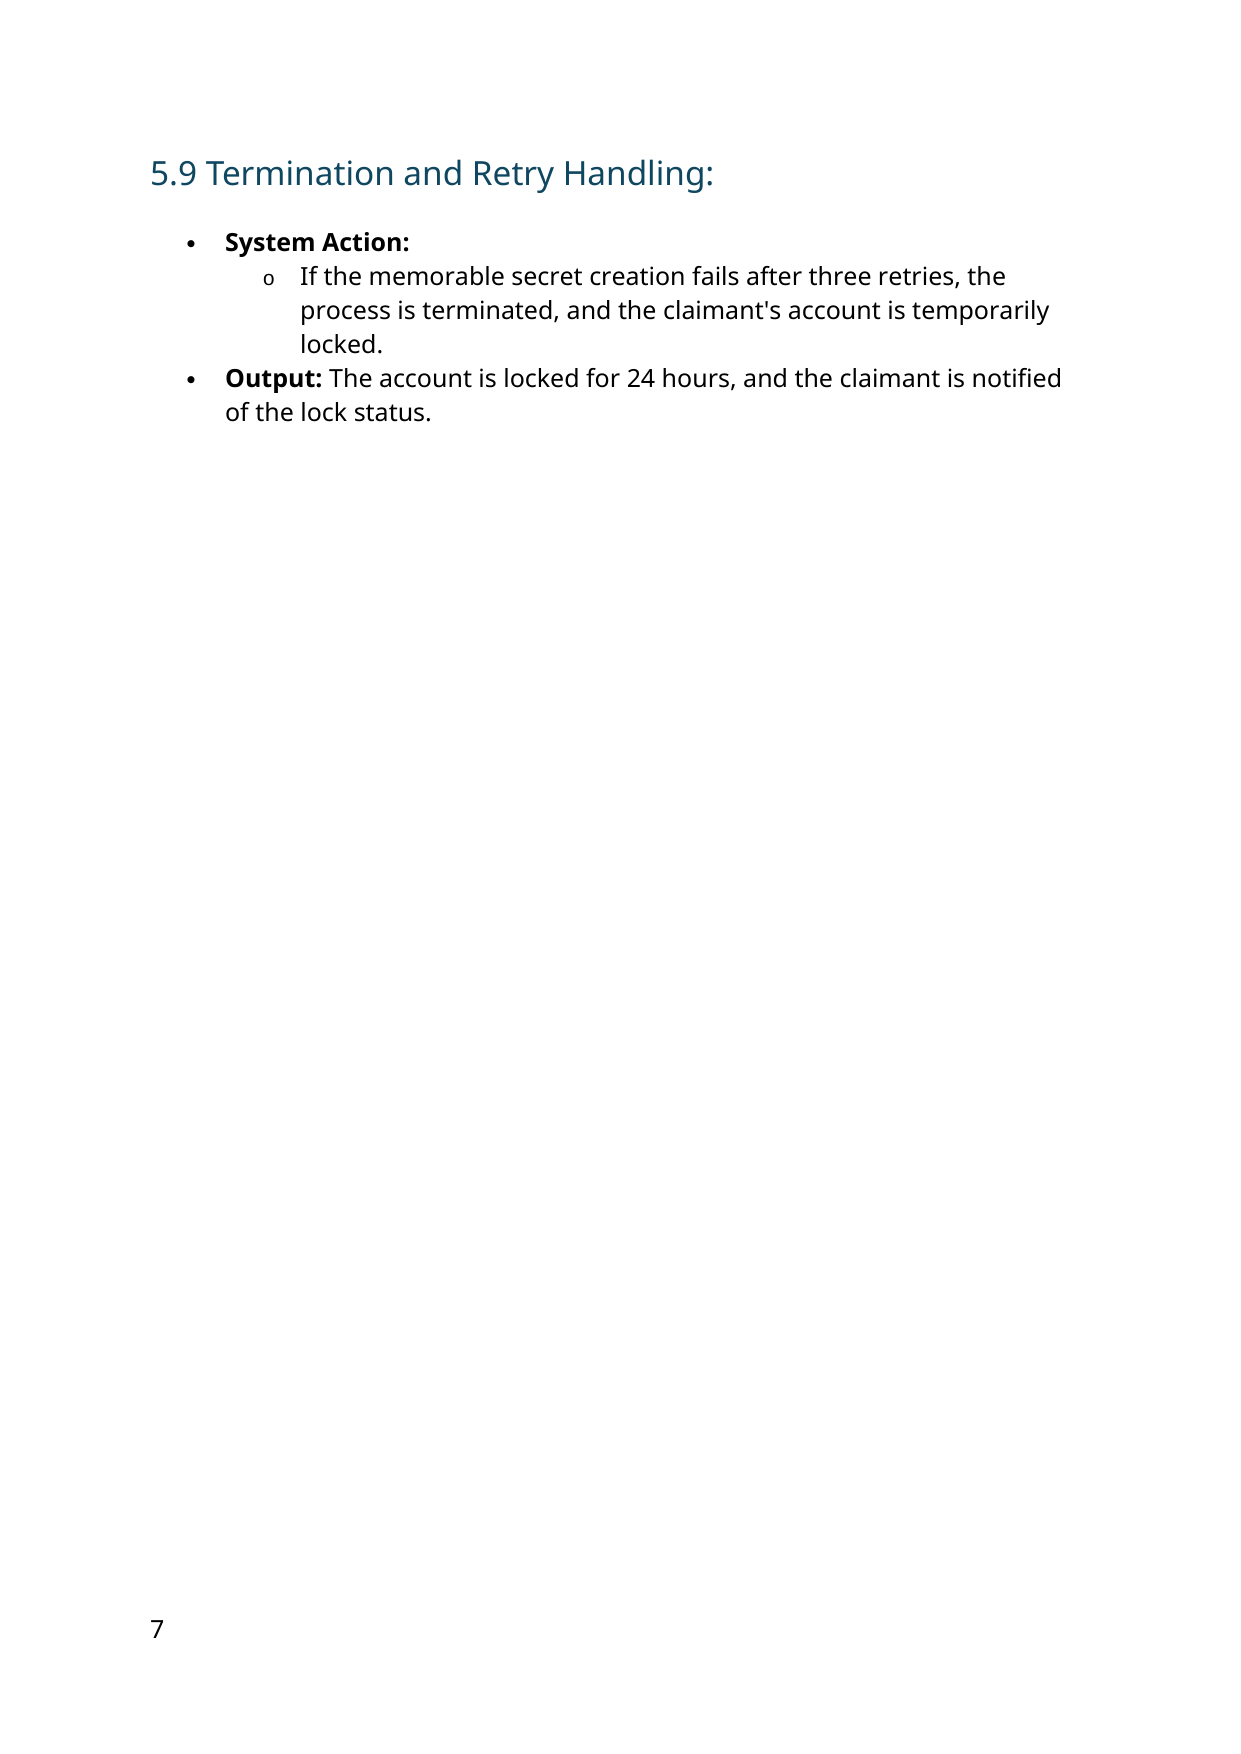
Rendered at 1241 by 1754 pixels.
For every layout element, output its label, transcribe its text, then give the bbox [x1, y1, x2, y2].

list If the memorable secret creation fails after three retries, the process is terminated, and the claimant's account is temporarily locked. [262, 259, 1090, 361]
list Output: The account is locked for 24 hours, and the claimant is notified of the lock status. [187, 361, 1090, 429]
list System Action: [187, 224, 1090, 259]
subtitle 5.9 Termination and Retry Handling: [150, 150, 1090, 195]
